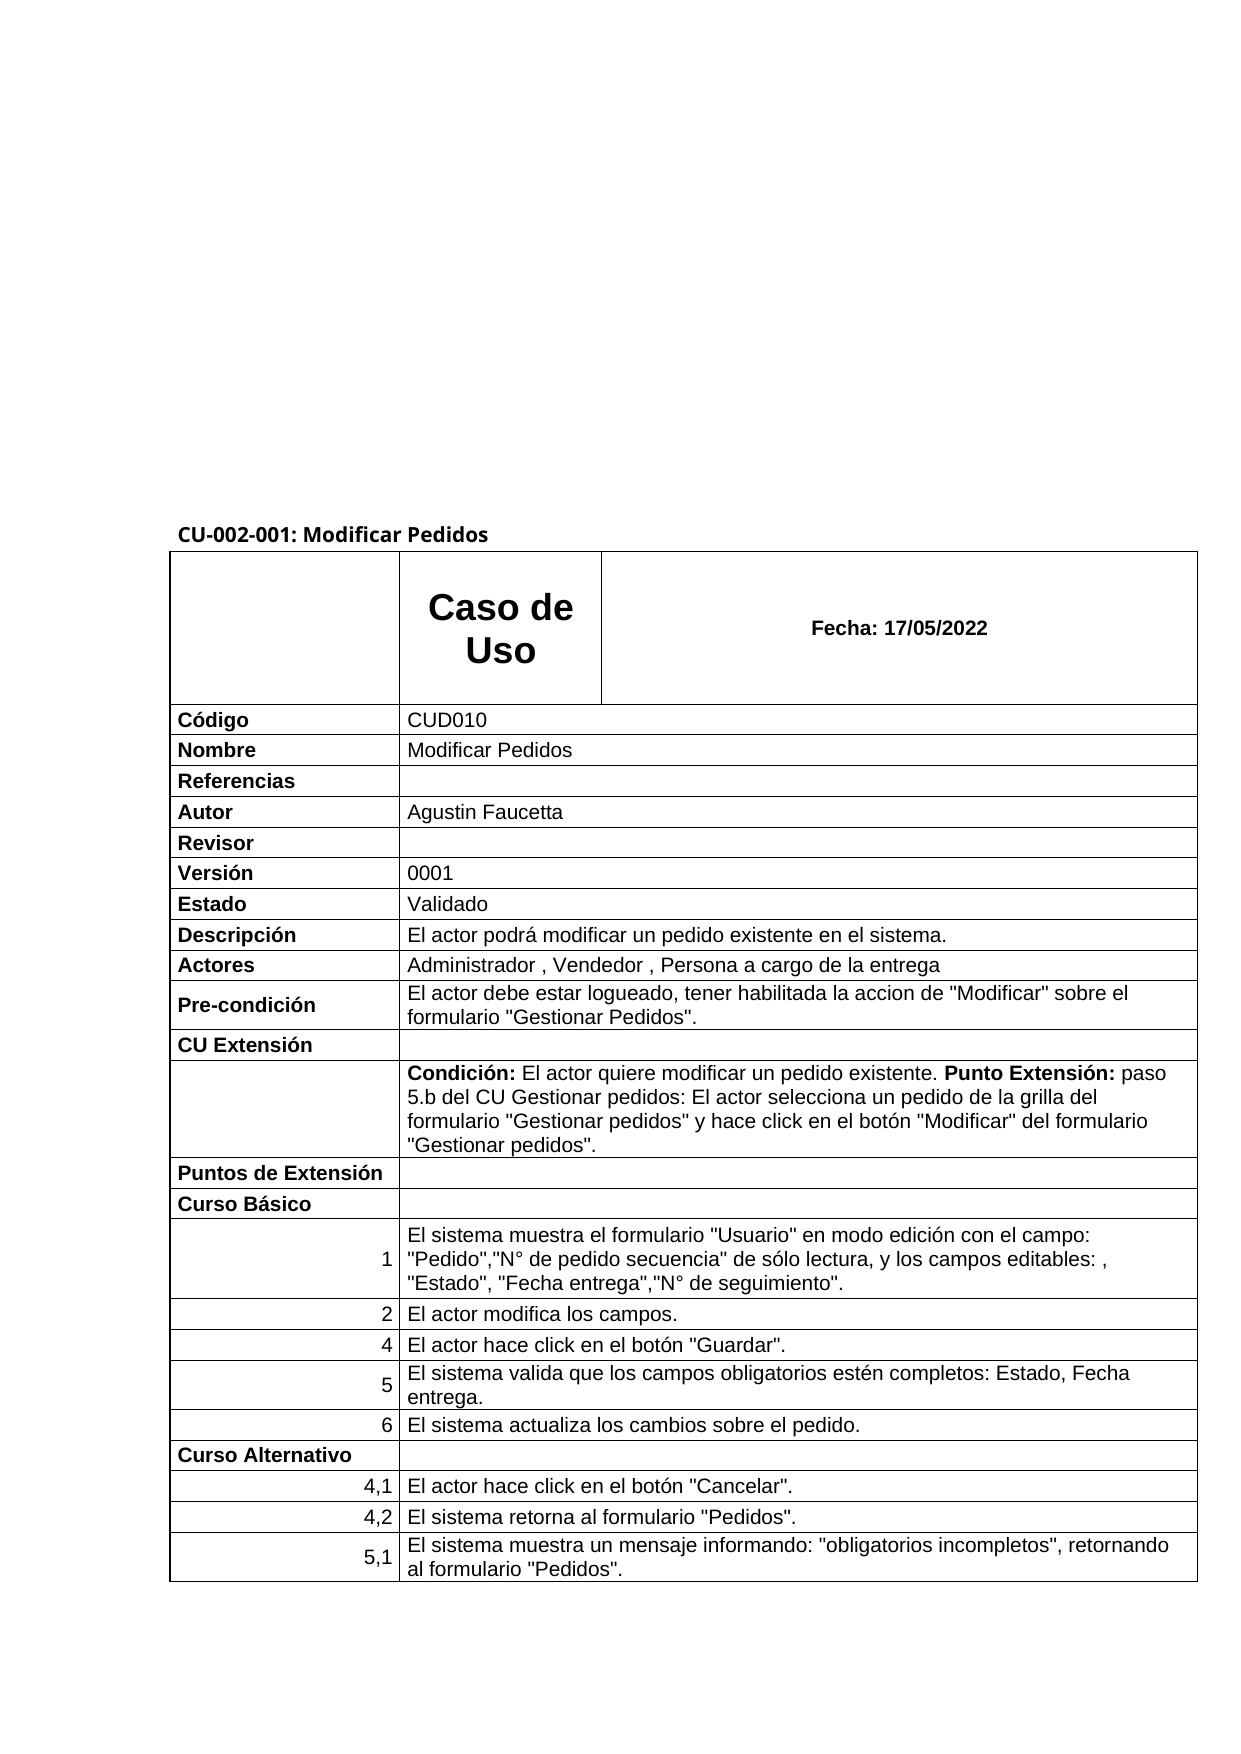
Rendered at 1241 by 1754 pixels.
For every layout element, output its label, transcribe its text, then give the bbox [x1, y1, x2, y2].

table_cell 4,2 [171, 1502, 399, 1532]
table_cell 0001 [400, 858, 1197, 888]
table_cell Nombre [171, 735, 399, 765]
table_cell Actores [171, 951, 399, 980]
table_cell [400, 828, 1197, 857]
table_cell CUD010 [400, 705, 1197, 734]
table_cell Estado [171, 889, 399, 919]
table_cell [400, 1030, 1197, 1060]
table_cell 5 [171, 1361, 399, 1409]
table_cell El sistema muestra un mensaje informando: "obligatorios incompletos", retornando al formulario "Pedidos". [400, 1533, 1197, 1581]
table_cell Administrador , Vendedor , Persona a cargo de la entrega [400, 951, 1197, 980]
table_cell El sistema valida que los campos obligatorios estén completos: Estado, Fecha entrega. [400, 1361, 1197, 1409]
table_cell [400, 1441, 1197, 1470]
table_cell Agustin Faucetta [400, 797, 1197, 827]
table_cell [602, 1158, 1197, 1187]
table_cell [400, 766, 1197, 796]
table_cell Pre-condición [171, 981, 399, 1029]
table_header [171, 552, 399, 704]
table_cell [400, 1189, 1197, 1218]
table_cell Curso Básico [171, 1189, 399, 1218]
table_cell El actor hace click en el botón "Guardar". [400, 1330, 1197, 1360]
table_cell El sistema muestra el formulario "Usuario" en modo edición con el campo: "Pedido","N° de pedido secuencia" de sólo lectura, y los campos editables: , "Estado", "Fecha entrega","N° de seguimiento". [400, 1219, 1197, 1298]
table_cell El actor debe estar logueado, tener habilitada la accion de "Modificar" sobre el formulario "Gestionar Pedidos". [400, 981, 1197, 1029]
table_cell Versión [171, 858, 399, 888]
table_cell 4,1 [171, 1471, 399, 1501]
table_cell El actor hace click en el botón "Cancelar". [400, 1471, 1197, 1501]
table_cell 2 [171, 1299, 399, 1329]
table_cell Código [171, 705, 399, 734]
table_cell Referencias [171, 766, 399, 796]
table_cell El actor podrá modificar un pedido existente en el sistema. [400, 920, 1197, 949]
table_cell Validado [400, 889, 1197, 919]
table_cell Condición: El actor quiere modificar un pedido existente. Punto Extensión: paso 5.b del CU Gestionar pedidos: El actor selecciona un pedido de la grilla del formulario "Gestionar pedidos" y hace click en el botón "Modificar" del formulario "Gestionar pedidos". [400, 1061, 1197, 1157]
table_cell Autor [171, 797, 399, 827]
table_cell Puntos de Extensión [171, 1158, 399, 1187]
table_cell Revisor [171, 828, 399, 857]
table_cell Descripción [171, 920, 399, 949]
text CU-002-001: Modificar Pedidos [177, 520, 1063, 549]
table_header Fecha: 17/05/2022 [602, 552, 1197, 704]
table_cell Curso Alternativo [171, 1441, 399, 1470]
table_cell [171, 1061, 399, 1157]
table_cell 1 [171, 1219, 399, 1298]
table_cell CU Extensión [171, 1030, 399, 1060]
table_header Caso de Uso [400, 552, 601, 704]
table_cell El actor modifica los campos. [400, 1299, 1197, 1329]
table_cell 5,1 [171, 1533, 399, 1581]
table_cell Modificar Pedidos [400, 735, 1197, 765]
table_cell 6 [171, 1410, 399, 1439]
table_cell [400, 1158, 602, 1187]
table_cell 4 [171, 1330, 399, 1360]
table_cell El sistema actualiza los cambios sobre el pedido. [400, 1410, 1197, 1439]
table_cell El sistema retorna al formulario "Pedidos". [400, 1502, 1197, 1532]
